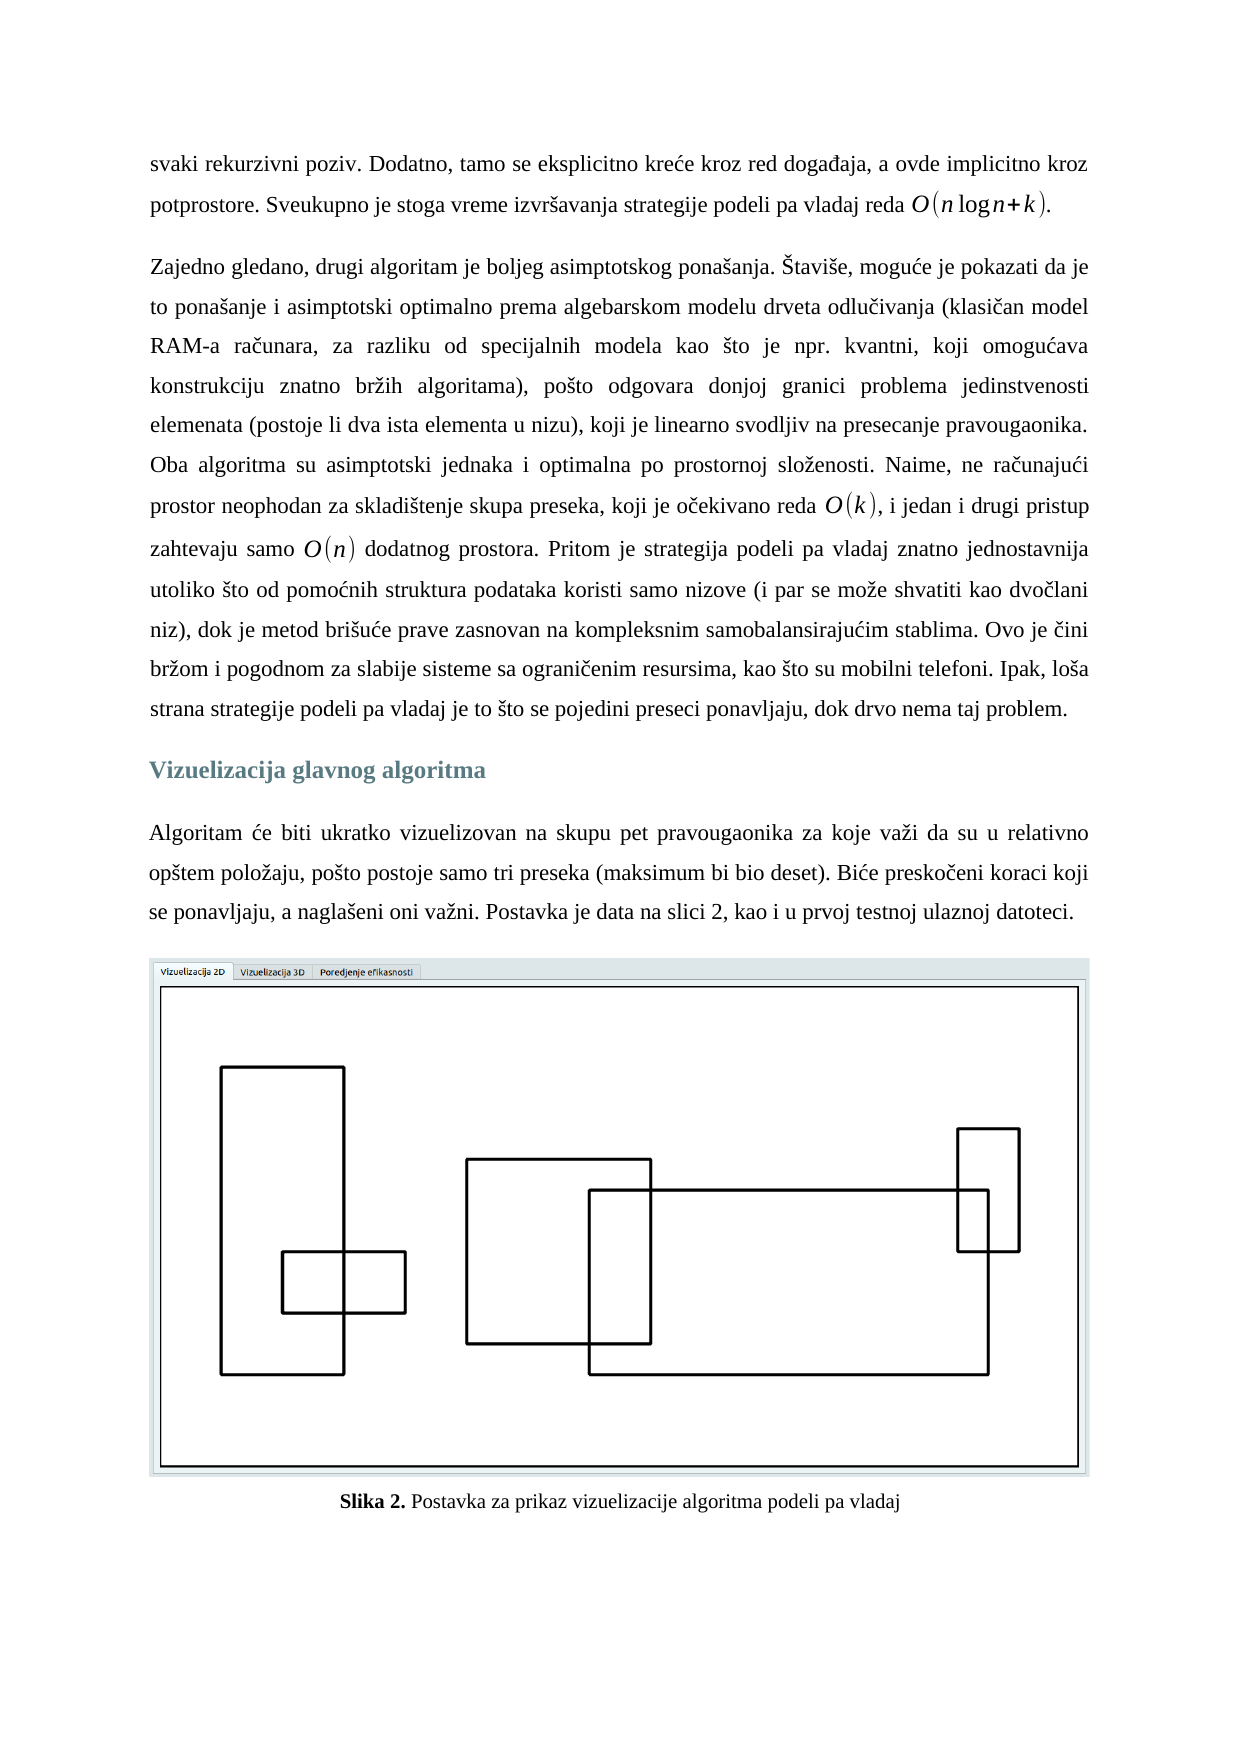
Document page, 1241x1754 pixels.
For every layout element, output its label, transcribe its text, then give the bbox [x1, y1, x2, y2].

text Algoritam će biti ukratko vizuelizovan na skupu pet pravougaonika za koje važi da su u relativno opštem položaju, pošto postoje samo tri preseka (maksimum bi bio deset). Biće preskočeni koraci koji se ponavljaju, a naglašeni oni važni. Postavka je data na slici 2, kao i u prvoj testnoj ulaznoj datoteci. [148, 819, 1090, 924]
picture [149, 958, 1090, 1477]
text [150, 150, 1090, 219]
text Zajedno gledano, drugi algoritam je boljeg asimptotskog ponašanja. Štaviše, moguće je pokazati da je to ponašanje i asimptotski optimalno prema algebarskom modelu drveta odlučivanja (klasičan model RAM-a računara, za razliku od specijalnih modela kao što je npr. kvantni, koji omogućava konstrukciju znatno bržih algoritama), pošto odgovara donjoj granici problema jedinstvenosti elemenata (postoje li dva ista elementa u nizu), koji je linearno svodljiv na presecanje pravougaonika. Oba algoritma su asimptotski jednaka i optimalna po prostornoj složenosti. Naime, ne računajući prostor neophodan za skladištenje skupa preseka, koji je očekivano reda , i jedan i drugi pristup zahtevaju samo dodatnog prostora. Pritom je strategija podeli pa vladaj znatno jednostavnija utoliko što od pomoćnih struktura podataka koristi samo nizove (i par se može shvatiti kao dvočlani niz), dok je metod brišuće prave zasnovan na kompleksnim samobalansirajućim stablima. Ovo je čini bržom i pogodnom za slabije sisteme sa ograničenim resursima, kao što su mobilni telefoni. Ipak, loša strana strategije podeli pa vladaj je to što se pojedini preseci ponavljaju, dok drvo nema taj problem. [150, 253, 1090, 721]
text Slika 2. Postavka za prikaz vizuelizacije algoritma podeli pa vladaj [150, 1489, 1090, 1513]
subtitle Vizuelizacija glavnog algoritma [148, 755, 1090, 784]
